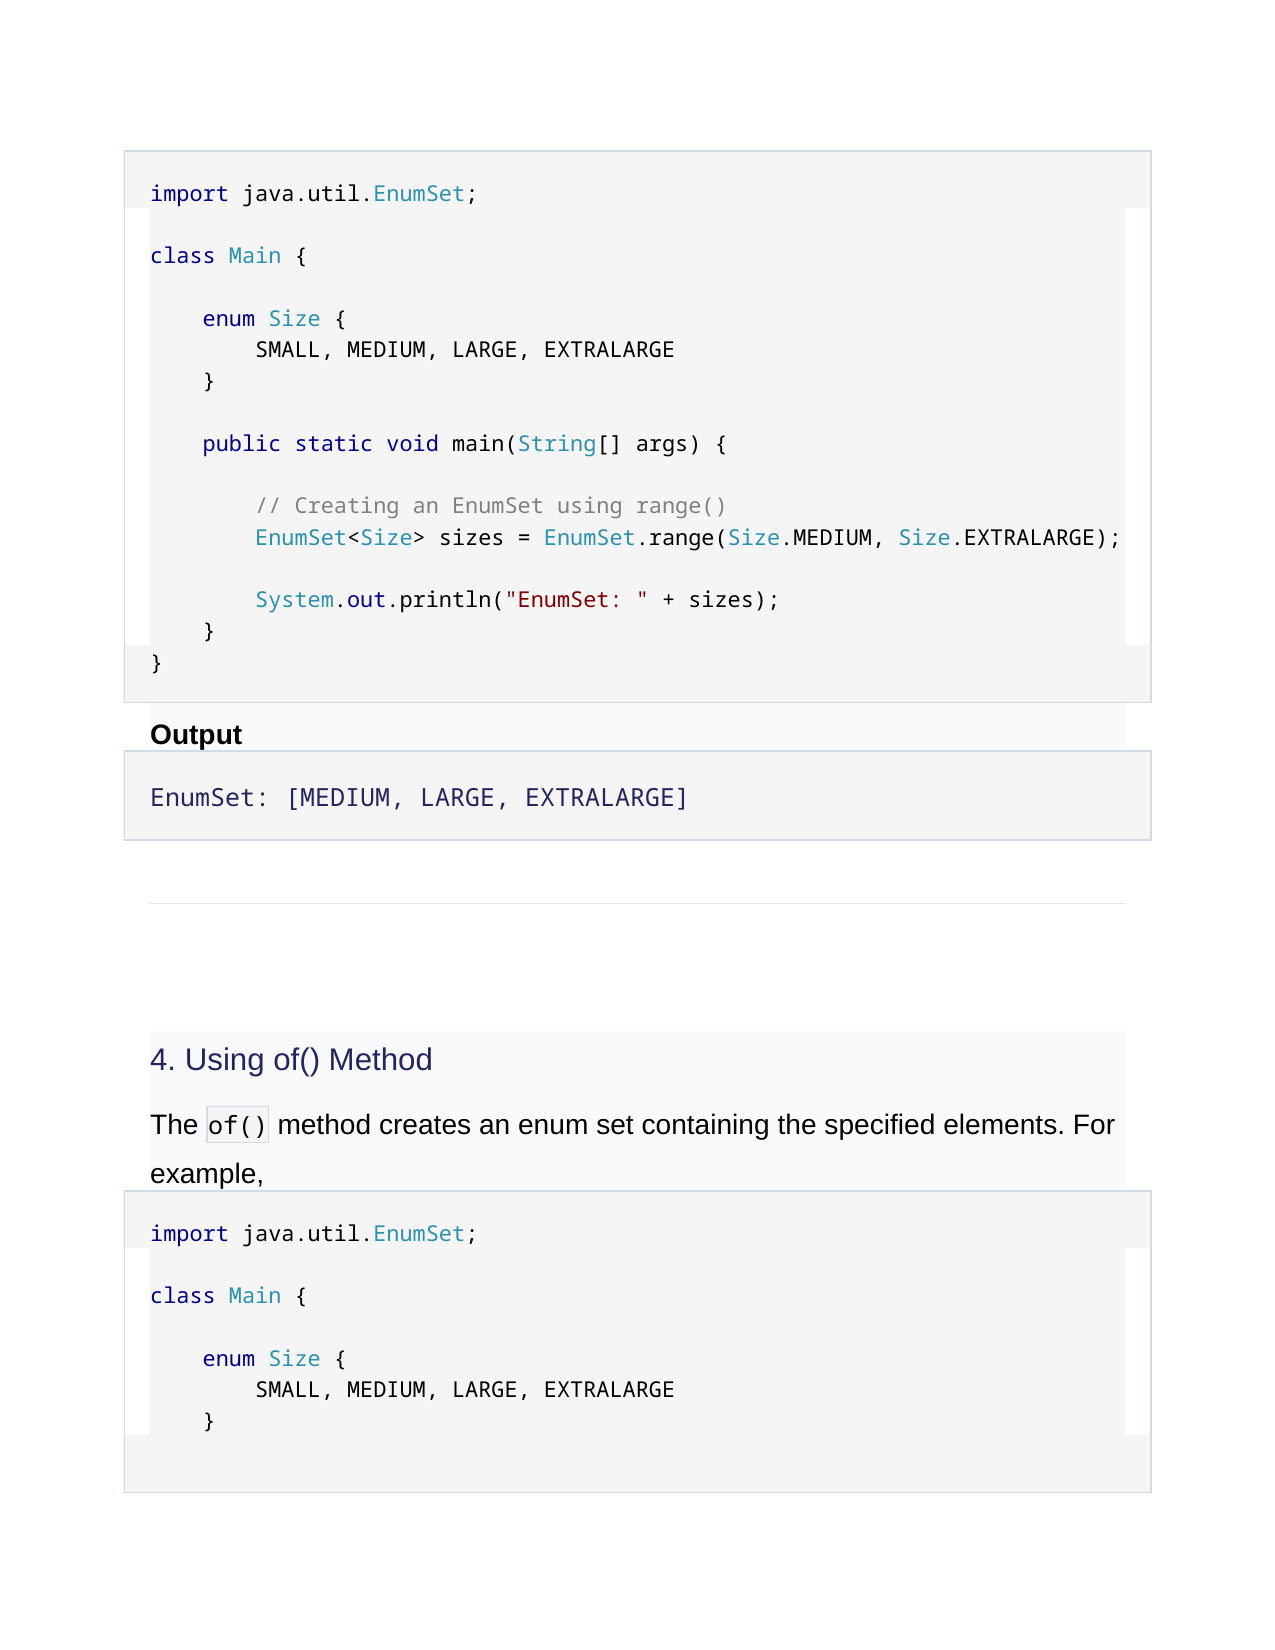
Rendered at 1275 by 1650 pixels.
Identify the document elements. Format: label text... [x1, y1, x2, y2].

text EnumSet<Size> sizes = EnumSet.range(Size.MEDIUM, Size.EXTRALARGE); [150, 520, 1125, 552]
text class Main { [150, 1279, 1125, 1310]
text public static void main(String[] args) { [150, 427, 1125, 458]
text class Main { [150, 239, 1125, 270]
text enum Size { [150, 302, 1125, 333]
text } [125, 619, 1150, 702]
text The of() method creates an enum set containing the specified elements. For example, [150, 1096, 1125, 1190]
text } [150, 364, 1125, 395]
text Output [150, 703, 1125, 750]
text // Creating an EnumSet using range() [150, 489, 1125, 520]
text EnumSet: [MEDIUM, LARGE, EXTRALARGE] [125, 752, 1150, 839]
text import java.util.EnumSet; [125, 152, 1150, 208]
text enum Size { [150, 1341, 1125, 1373]
text System.out.println("EnumSet: " + sizes); [150, 583, 1125, 614]
text SMALL, MEDIUM, LARGE, EXTRALARGE [150, 333, 1125, 364]
text SMALL, MEDIUM, LARGE, EXTRALARGE [150, 1373, 1125, 1404]
text import java.util.EnumSet; [125, 1192, 1150, 1248]
subtitle 4. Using of() Method [150, 1031, 1125, 1077]
